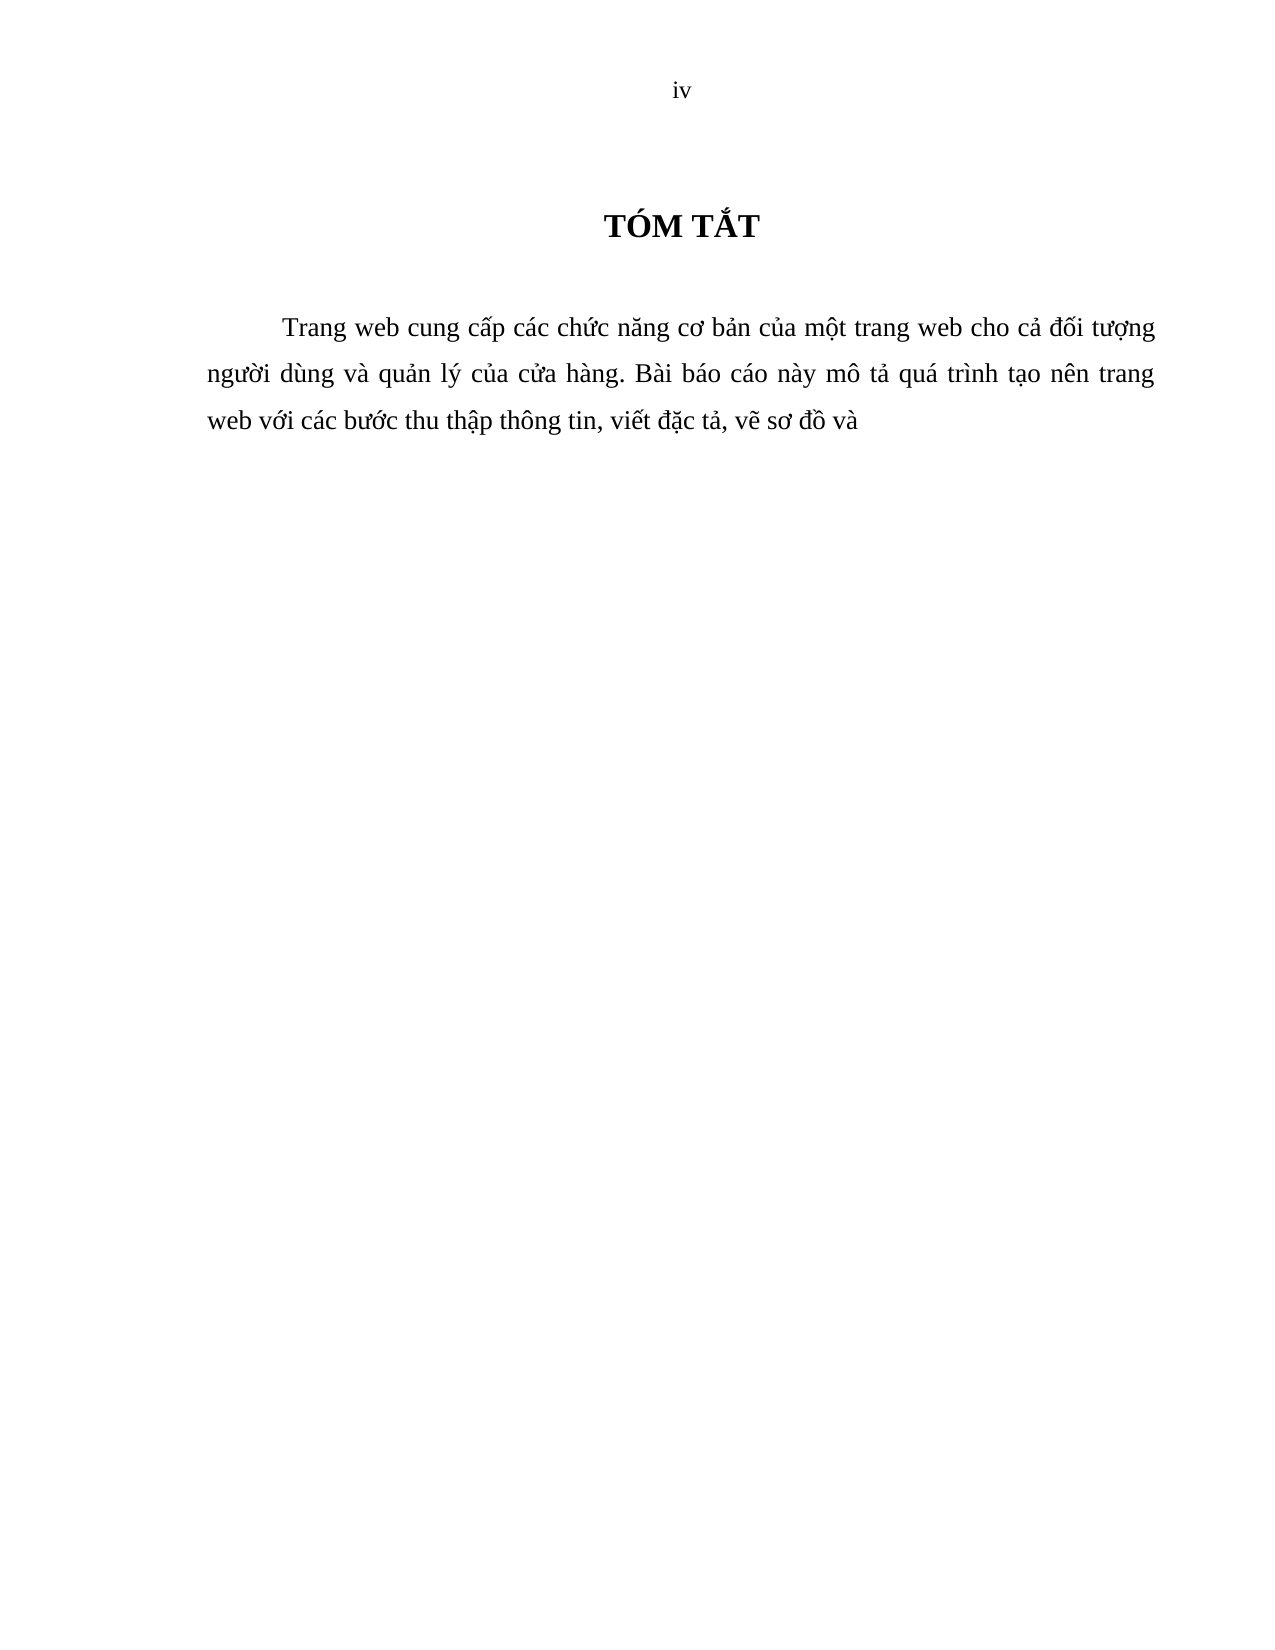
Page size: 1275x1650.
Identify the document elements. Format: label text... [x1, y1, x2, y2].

text TÓM TẮT [207, 207, 1157, 245]
text Trang web cung cấp các chức năng cơ bản của một trang web cho cả đối tượng người dùng và quản lý của cửa hàng. Bài báo cáo này mô tả quá trình tạo nên trang web với các bước thu thập thông tin, viết đặc tả, vẽ sơ đồ và [207, 311, 1157, 435]
